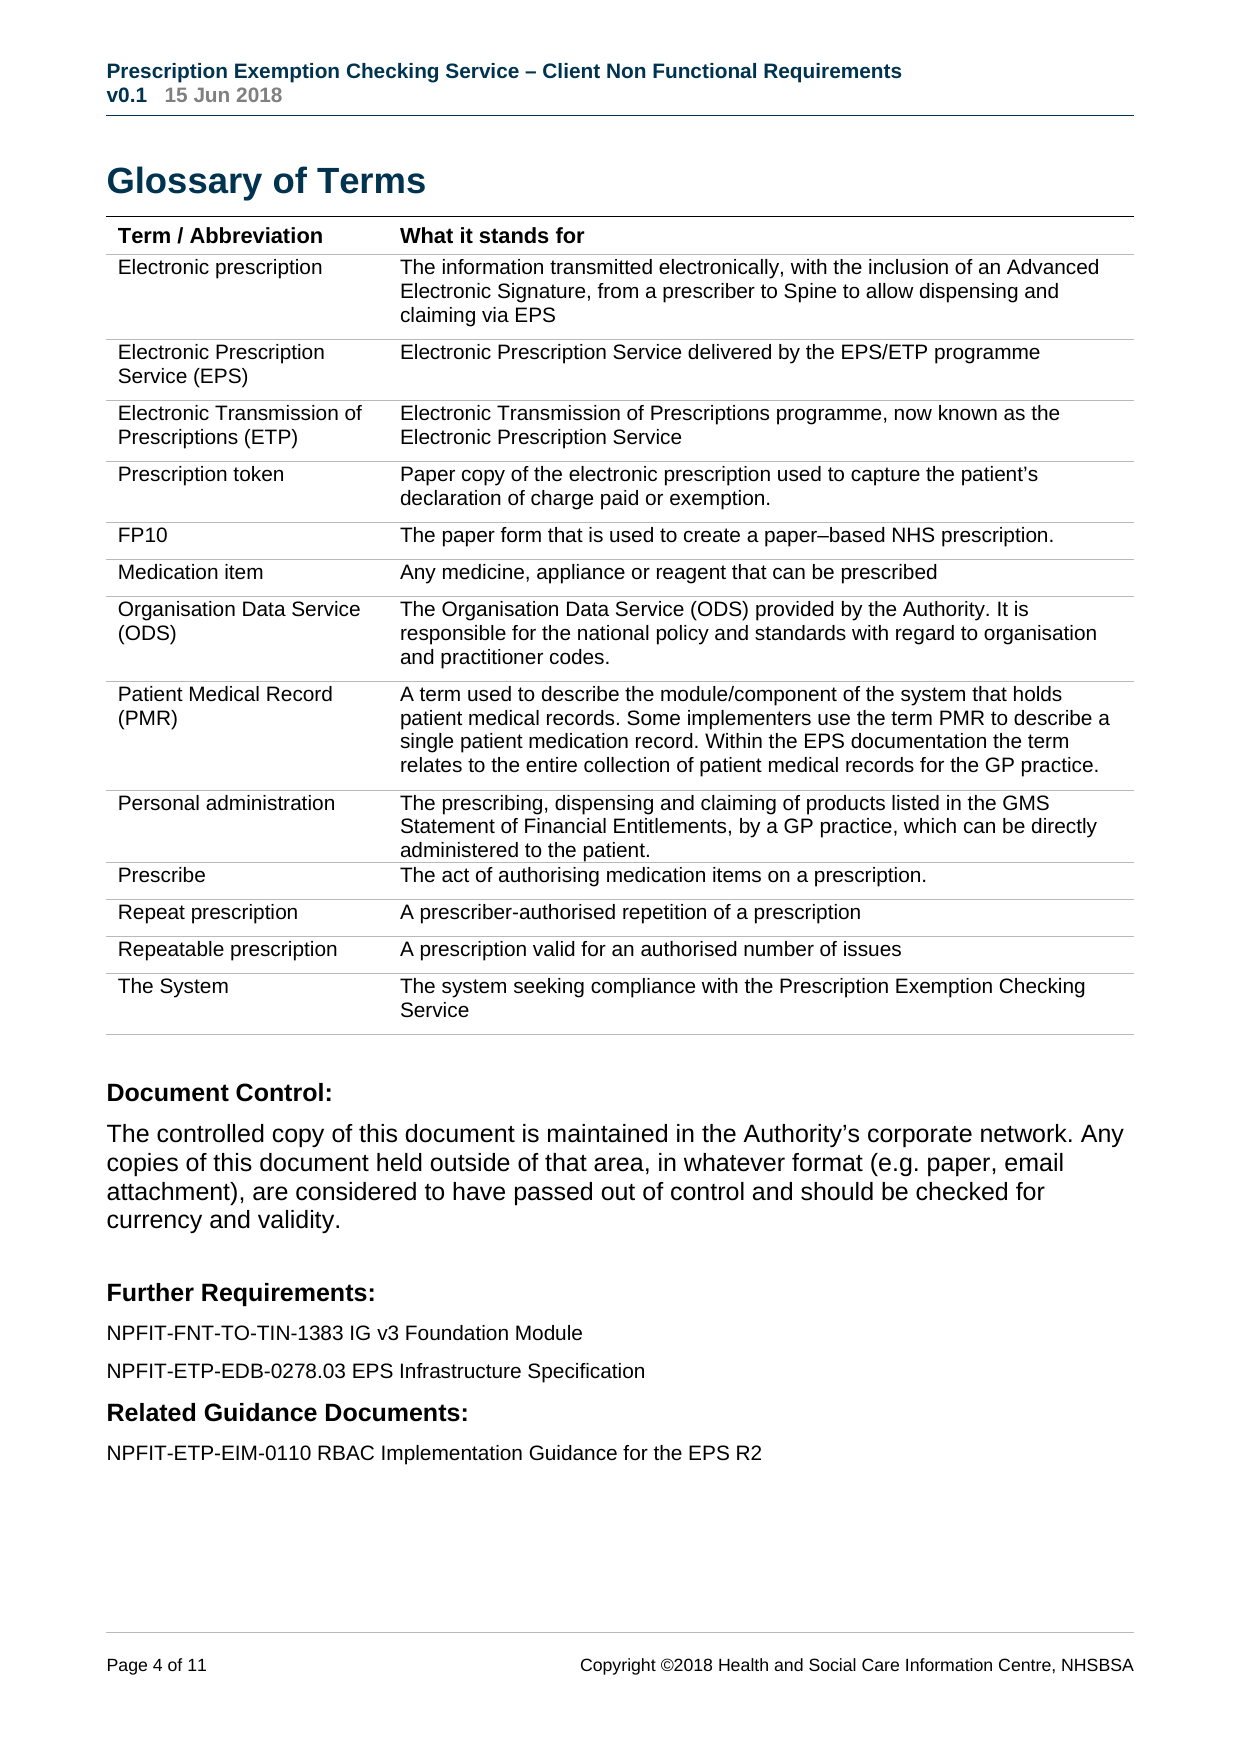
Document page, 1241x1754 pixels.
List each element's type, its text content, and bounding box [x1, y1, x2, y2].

table_cell The paper form that is used to create a paper–based NHS prescription. [389, 523, 1134, 559]
text NPFIT-ETP-EDB-0278.03 EPS Infrastructure Specification [106, 1359, 1134, 1383]
table_cell Repeatable prescription [106, 937, 388, 973]
table_cell Organisation Data Service (ODS) [106, 597, 388, 681]
table_cell The prescribing, dispensing and claiming of products listed in the GMS Statement of Financial Entitlements, by a GP practice, which can be directly administered to the patient. [389, 791, 1134, 862]
table_cell Electronic Prescription Service delivered by the EPS/ETP programme [389, 340, 1134, 400]
table_cell A prescription valid for an authorised number of issues [389, 937, 1134, 973]
text NPFIT-FNT-TO-TIN-1383 IG v3 Foundation Module [106, 1321, 1134, 1345]
text Glossary of Terms [106, 159, 1134, 202]
table_cell The system seeking compliance with the Prescription Exemption Checking Service [389, 974, 1134, 1034]
table_cell Electronic Transmission of Prescriptions (ETP) [106, 401, 388, 461]
table_cell Electronic prescription [106, 255, 388, 339]
table_cell The information transmitted electronically, with the inclusion of an Advanced Electronic Signature, from a prescriber to Spine to allow dispensing and claiming via EPS [389, 255, 1134, 339]
text The controlled copy of this document is maintained in the Authority’s corporate network. Any copies of this document held outside of that area, in whatever format (e.g. paper, email attachment), are considered to have passed out of control and should be checked for currency and validity. [106, 1119, 1134, 1234]
text NPFIT-ETP-EIM-0110 RBAC Implementation Guidance for the EPS R2 [106, 1441, 1134, 1465]
table_header Term / Abbreviation [106, 217, 388, 254]
table_cell The act of authorising medication items on a prescription. [389, 863, 1134, 899]
table_cell A prescriber-authorised repetition of a prescription [389, 900, 1134, 936]
table_cell Medication item [106, 560, 388, 596]
table_cell Electronic Transmission of Prescriptions programme, now known as the Electronic Prescription Service [389, 401, 1134, 461]
table_cell Paper copy of the electronic prescription used to capture the patient’s declaration of charge paid or exemption. [389, 462, 1134, 522]
table_cell A term used to describe the module/component of the system that holds patient medical records. Some implementers use the term PMR to describe a single patient medication record. Within the EPS documentation the term relates to the entire collection of patient medical records for the GP practice. [389, 682, 1134, 790]
table_cell The System [106, 974, 388, 1034]
table_cell Prescribe [106, 863, 388, 899]
text Document Control: [106, 1078, 1134, 1107]
table_cell Prescription token [106, 462, 388, 522]
table_cell Patient Medical Record (PMR) [106, 682, 388, 790]
table_cell FP10 [106, 523, 388, 559]
text Further Requirements: [106, 1277, 1134, 1306]
table_cell The Organisation Data Service (ODS) provided by the Authority. It is responsible for the national policy and standards with regard to organisation and practitioner codes. [389, 597, 1134, 681]
table_cell Any medicine, appliance or reagent that can be prescribed [389, 560, 1134, 596]
table_header What it stands for [389, 217, 1134, 254]
table_cell Repeat prescription [106, 900, 388, 936]
text Related Guidance Documents: [106, 1398, 1134, 1427]
table_cell Personal administration [106, 791, 388, 862]
table_cell Electronic Prescription Service (EPS) [106, 340, 388, 400]
